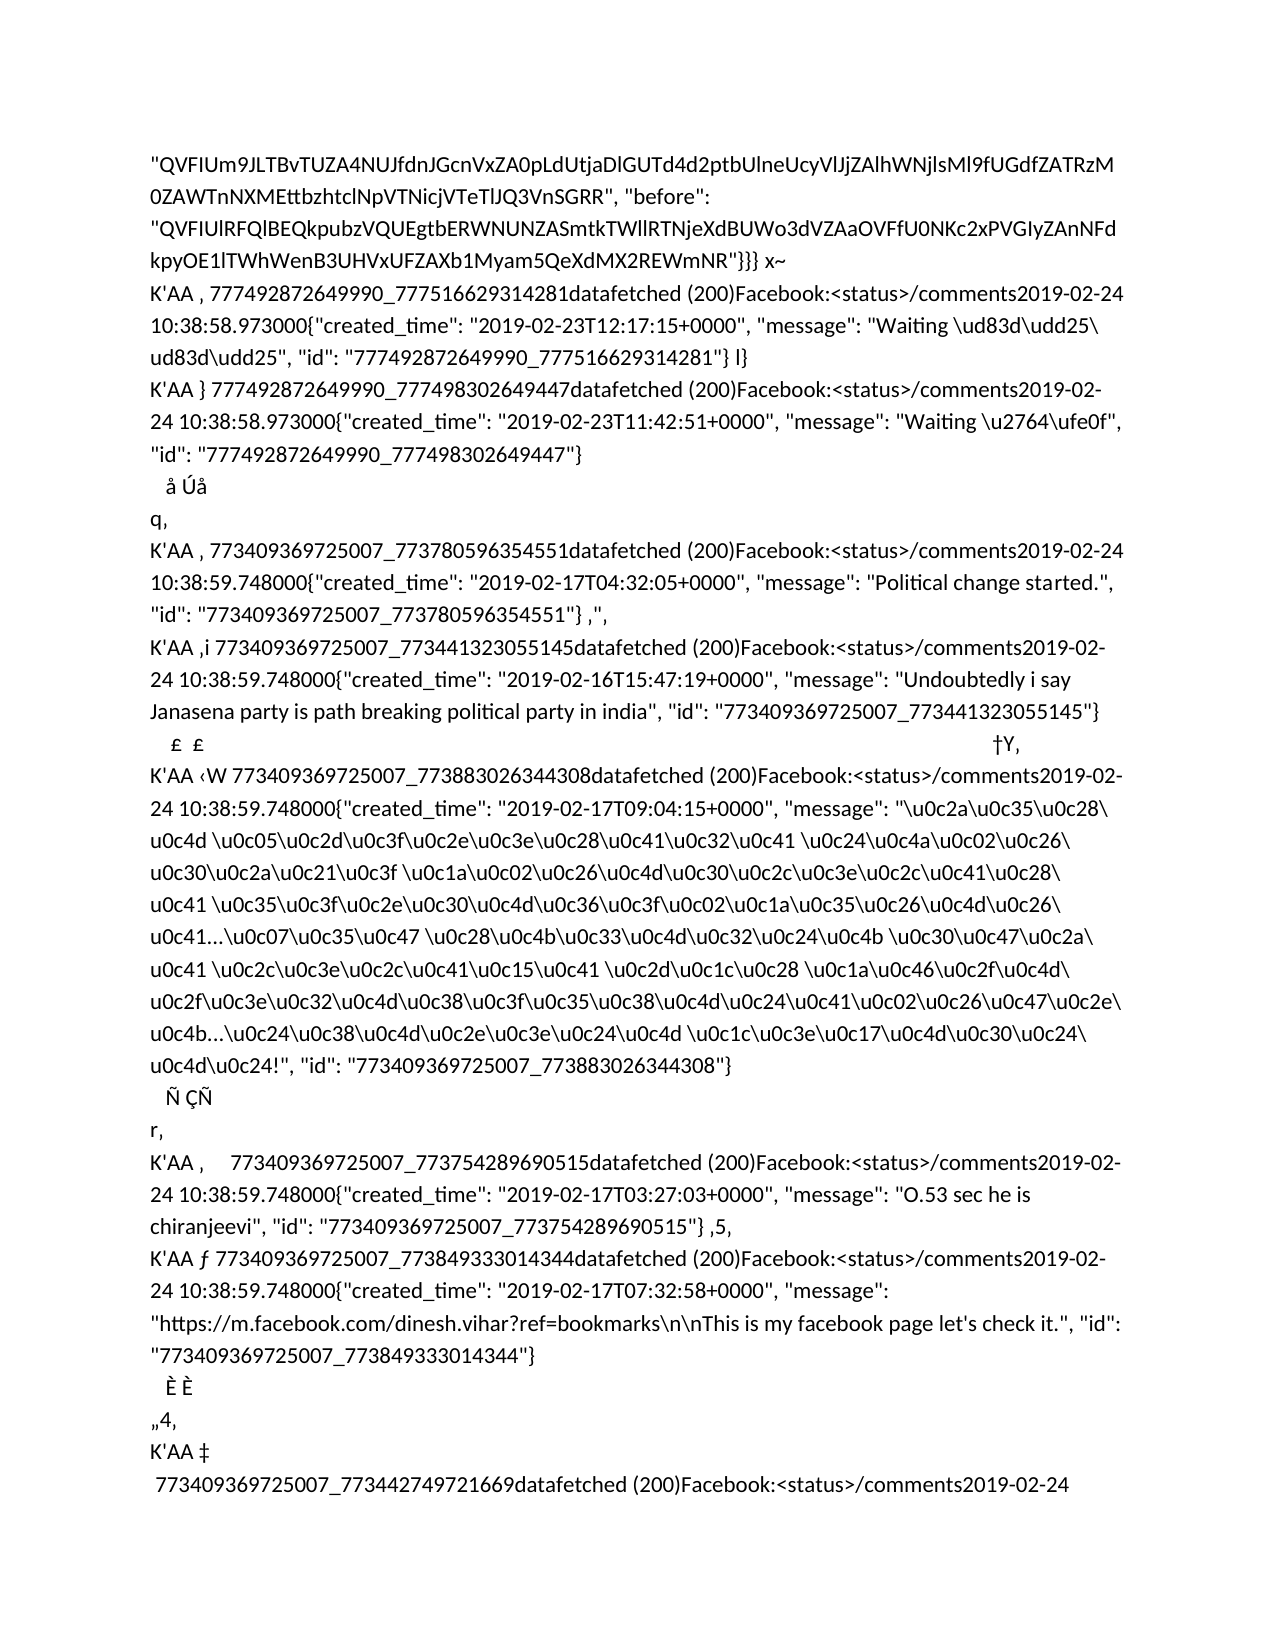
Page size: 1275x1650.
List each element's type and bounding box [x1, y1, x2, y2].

text [150, 150, 1125, 1498]
